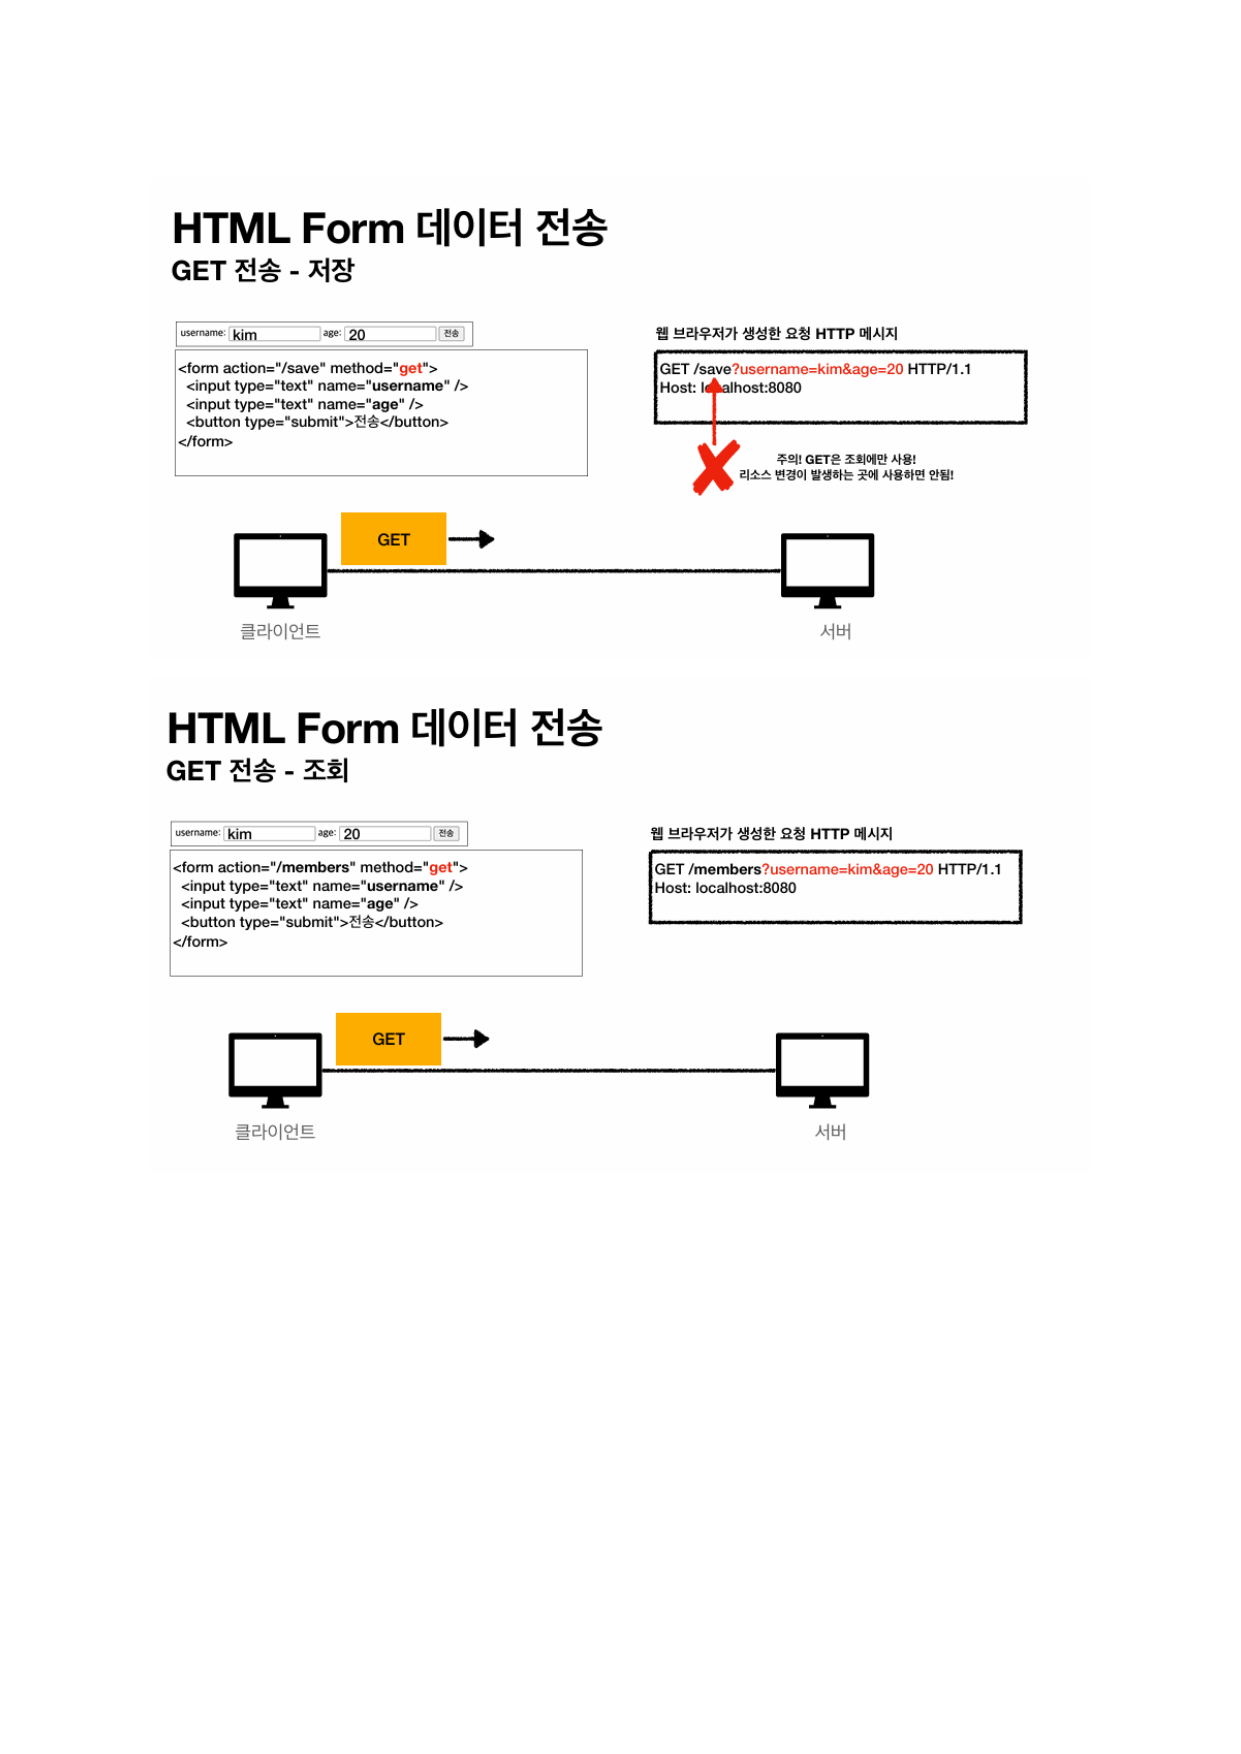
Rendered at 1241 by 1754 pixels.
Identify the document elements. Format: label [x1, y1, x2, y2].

picture [150, 177, 1091, 658]
picture [150, 676, 1091, 1174]
